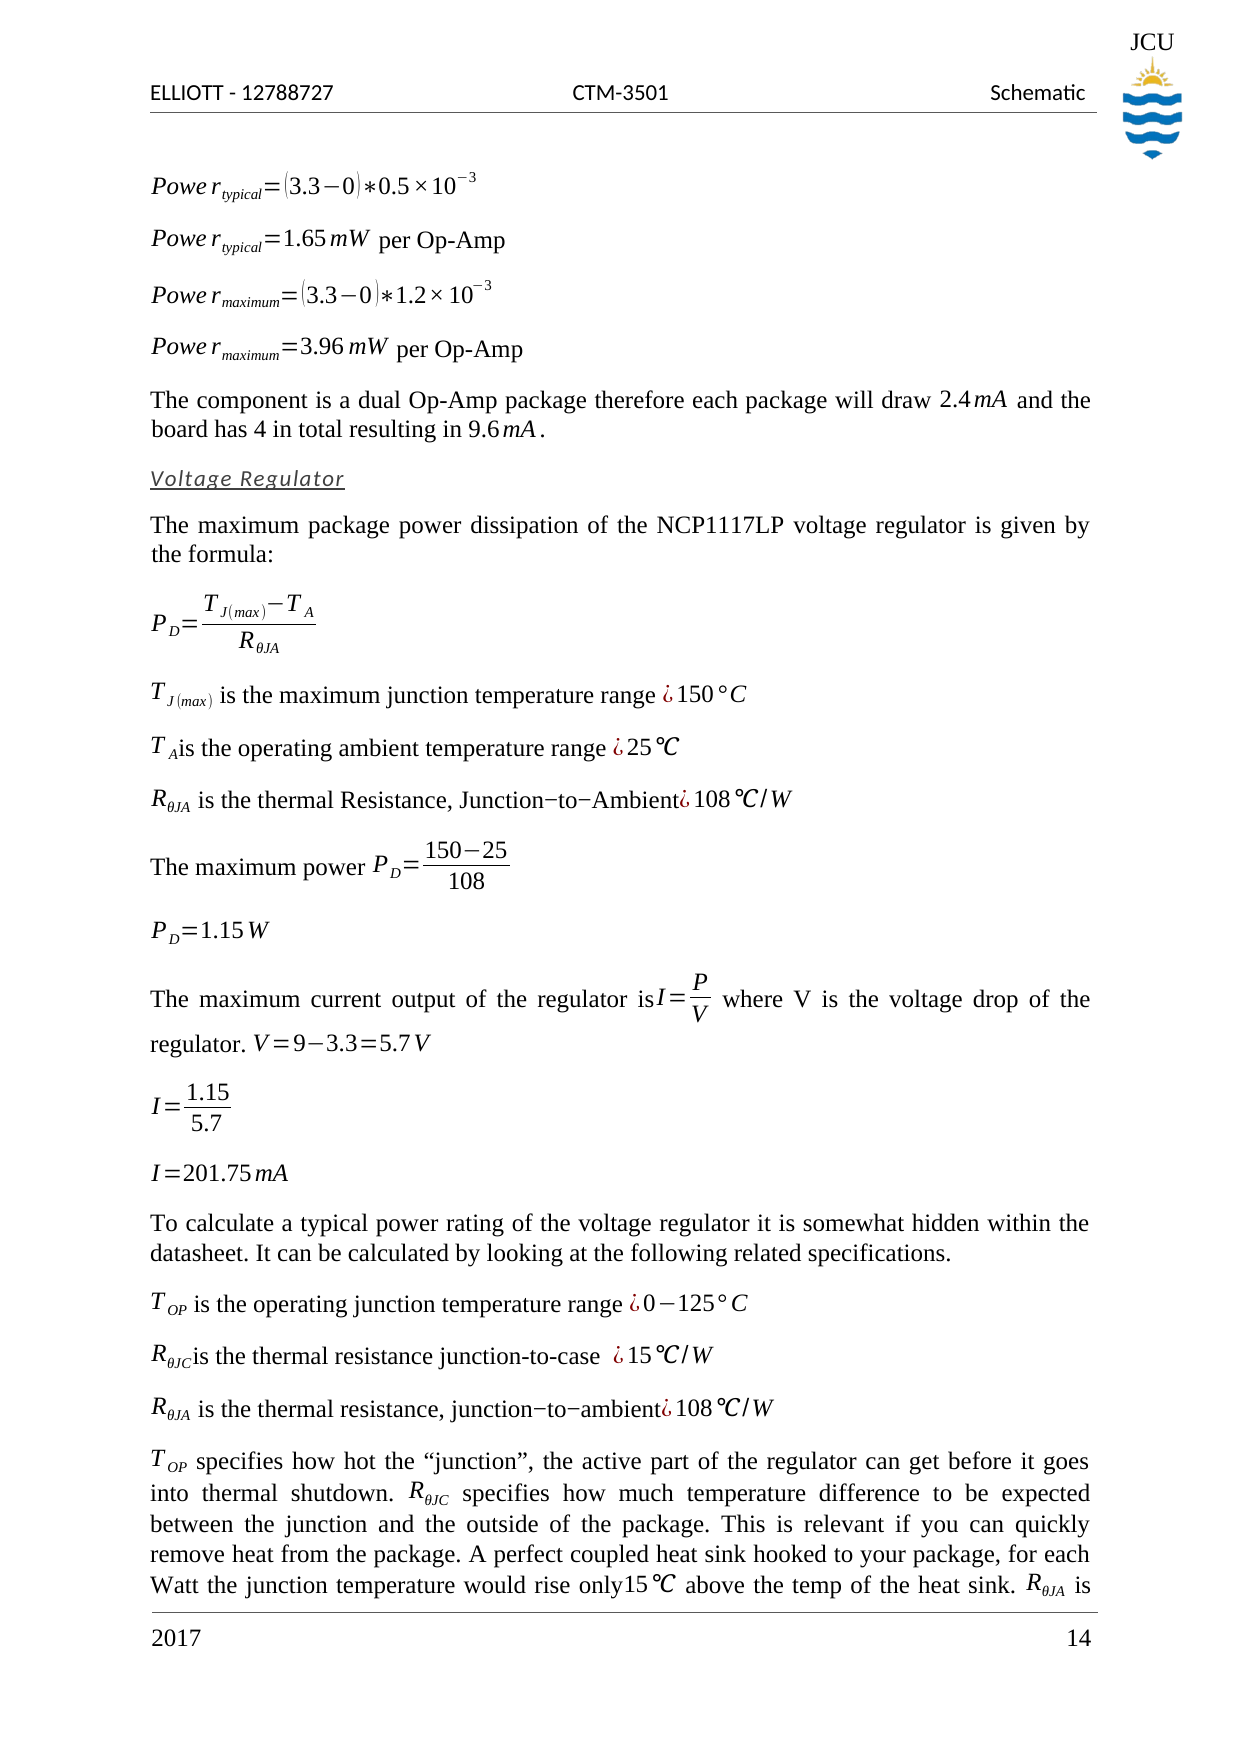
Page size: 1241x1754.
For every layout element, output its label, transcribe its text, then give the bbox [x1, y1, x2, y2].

text The maximum power [150, 837, 1091, 896]
text The maximum current output of the regulator is where V is the voltage drop of the regulator. [150, 969, 1091, 1057]
picture [1118, 53, 1188, 165]
text is the maximum junction temperature range [150, 678, 1091, 711]
text per Op-Amp [150, 224, 1091, 256]
text is the thermal resistance, junction−to−ambient [150, 1392, 1091, 1424]
text To calculate a typical power rating of the voltage regulator it is somewhat hidden within the datasheet. It can be calculated by looking at the following related specifications. [150, 1208, 1091, 1267]
text The maximum package power dissipation of the NCP1117LP voltage regulator is given by the formula: [150, 510, 1091, 568]
text per Op-Amp [150, 333, 1091, 364]
subtitle Voltage Regulator [150, 464, 1091, 492]
text is the operating ambient temperature range [150, 732, 1091, 763]
text is the thermal resistance junction-to-case [150, 1340, 1091, 1371]
text The component is a dual Op-Amp package therefore each package will draw and the board has 4 in total resulting in [150, 385, 1091, 443]
text is the thermal Resistance, Junction−to−Ambient [150, 784, 1091, 816]
text is the operating junction temperature range [150, 1288, 1091, 1319]
